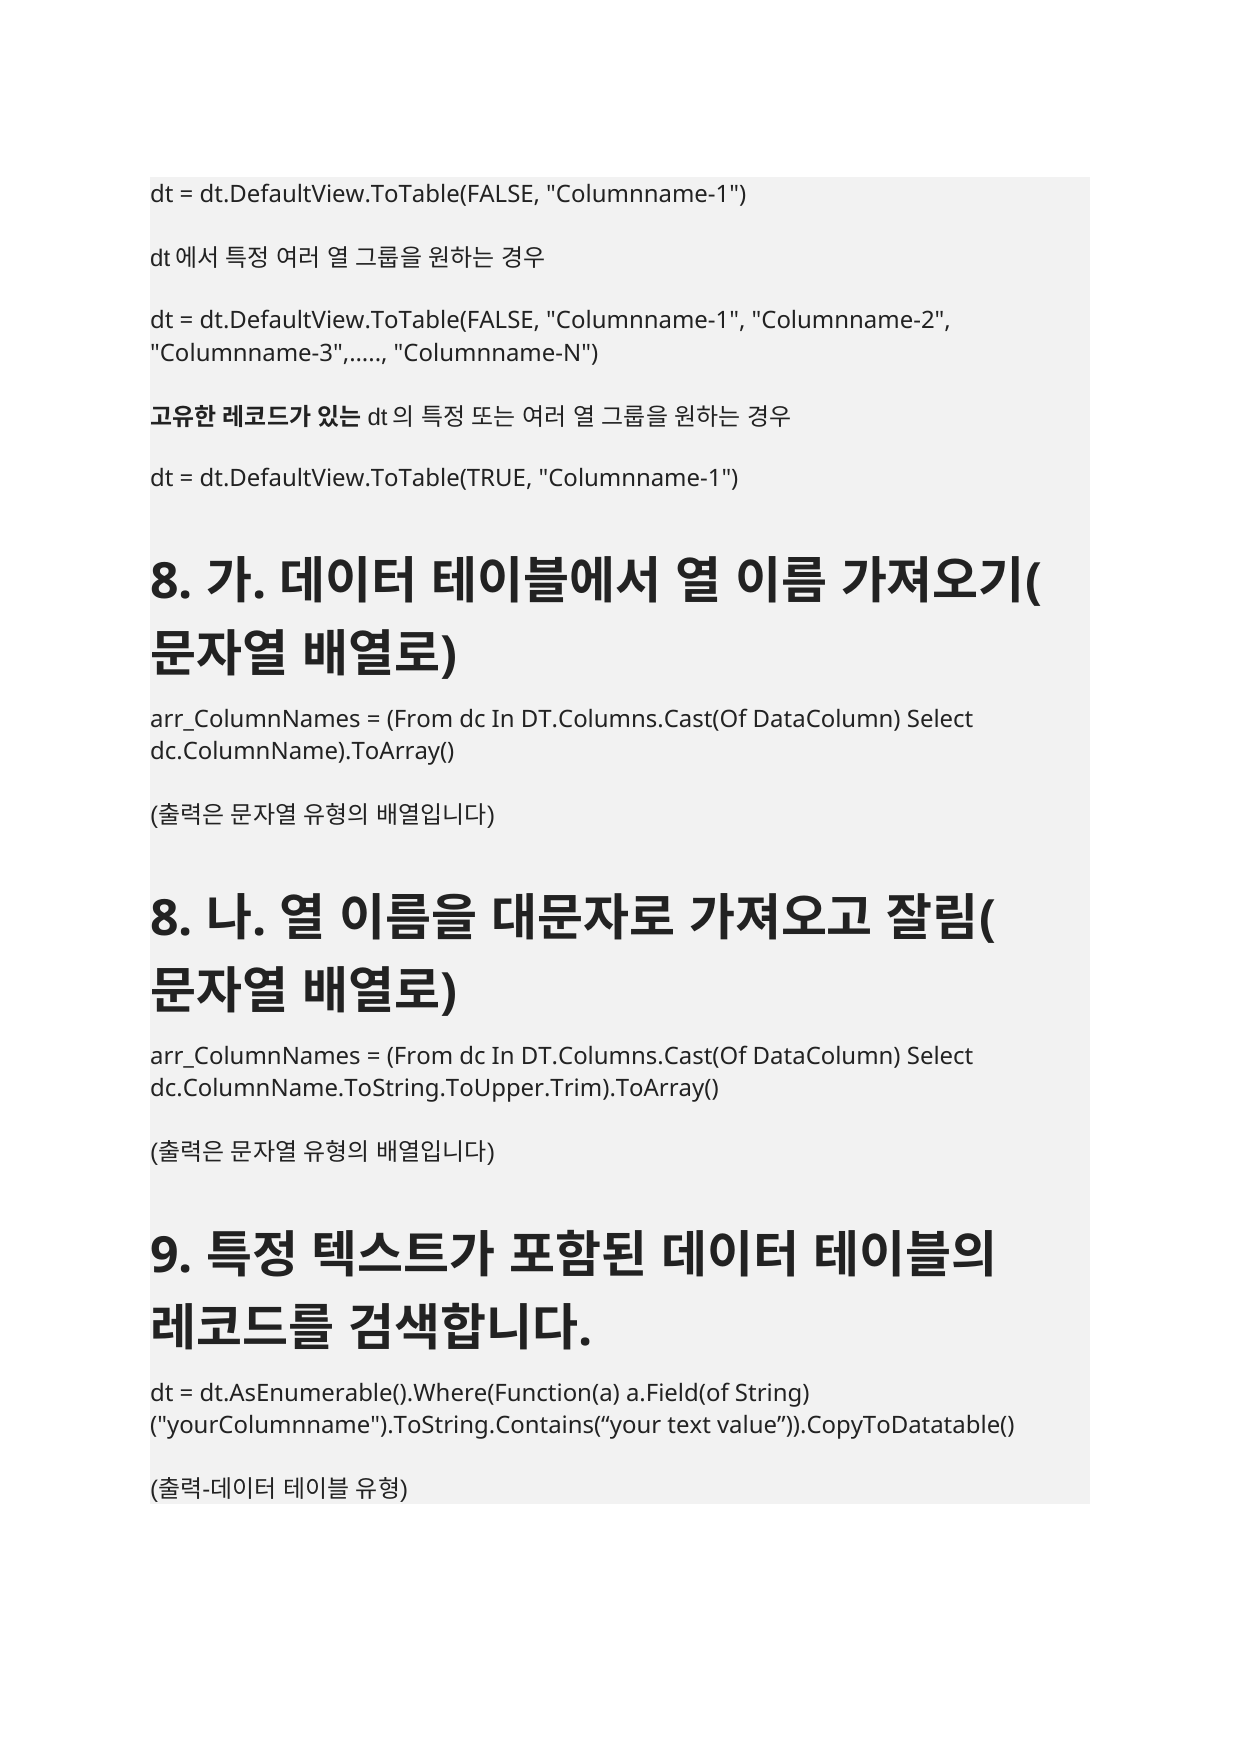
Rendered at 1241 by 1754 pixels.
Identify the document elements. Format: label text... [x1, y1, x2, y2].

text arr_ColumnNames = (From dc In DT.Columns.Cast(Of DataColumn) Select dc.ColumnName.ToString.ToUpper.Trim).ToArray() [150, 1038, 1090, 1104]
text dt = dt.AsEnumerable().Where(Function(a) a.Field(of String)("yourColumnname").ToString.Contains(“your text value”)).CopyToDatatable() [150, 1376, 1090, 1441]
text 9. 특정 텍스트가 포함된 데이터 테이블의 레코드를 검색합니다. [150, 1214, 1090, 1360]
text (출력은 문자열 유형의 배열입니다) [150, 1133, 1090, 1168]
text 8. 가. 데이터 테이블에서 열 이름 가져오기(문자열 배열로) [150, 541, 1090, 686]
text 8. 나. 열 이름을 대문자로 가져오고 잘림(문자열 배열로) [150, 877, 1090, 1023]
text dt에서 특정 여러 열 그룹을 원하는 경우 [150, 239, 1090, 274]
text (출력-데이터 테이블 유형) [150, 1470, 1090, 1504]
text dt = dt.DefaultView.ToTable(FALSE, "Columnname-1", "Columnname-2", "Columnname-3",….., "Columnname-N") [150, 303, 1090, 368]
text dt = dt.DefaultView.ToTable(TRUE, "Columnname-1") [150, 461, 1090, 494]
text (출력은 문자열 유형의 배열입니다) [150, 796, 1090, 831]
text arr_ColumnNames = (From dc In DT.Columns.Cast(Of DataColumn) Select dc.ColumnName).ToArray() [150, 702, 1090, 767]
text 고유한 레코드가 있는 dt의 특정 또는 여러 열 그룹을 원하는 경우 [150, 397, 1090, 432]
text dt = dt.DefaultView.ToTable(FALSE, "Columnname-1") [150, 177, 1090, 210]
